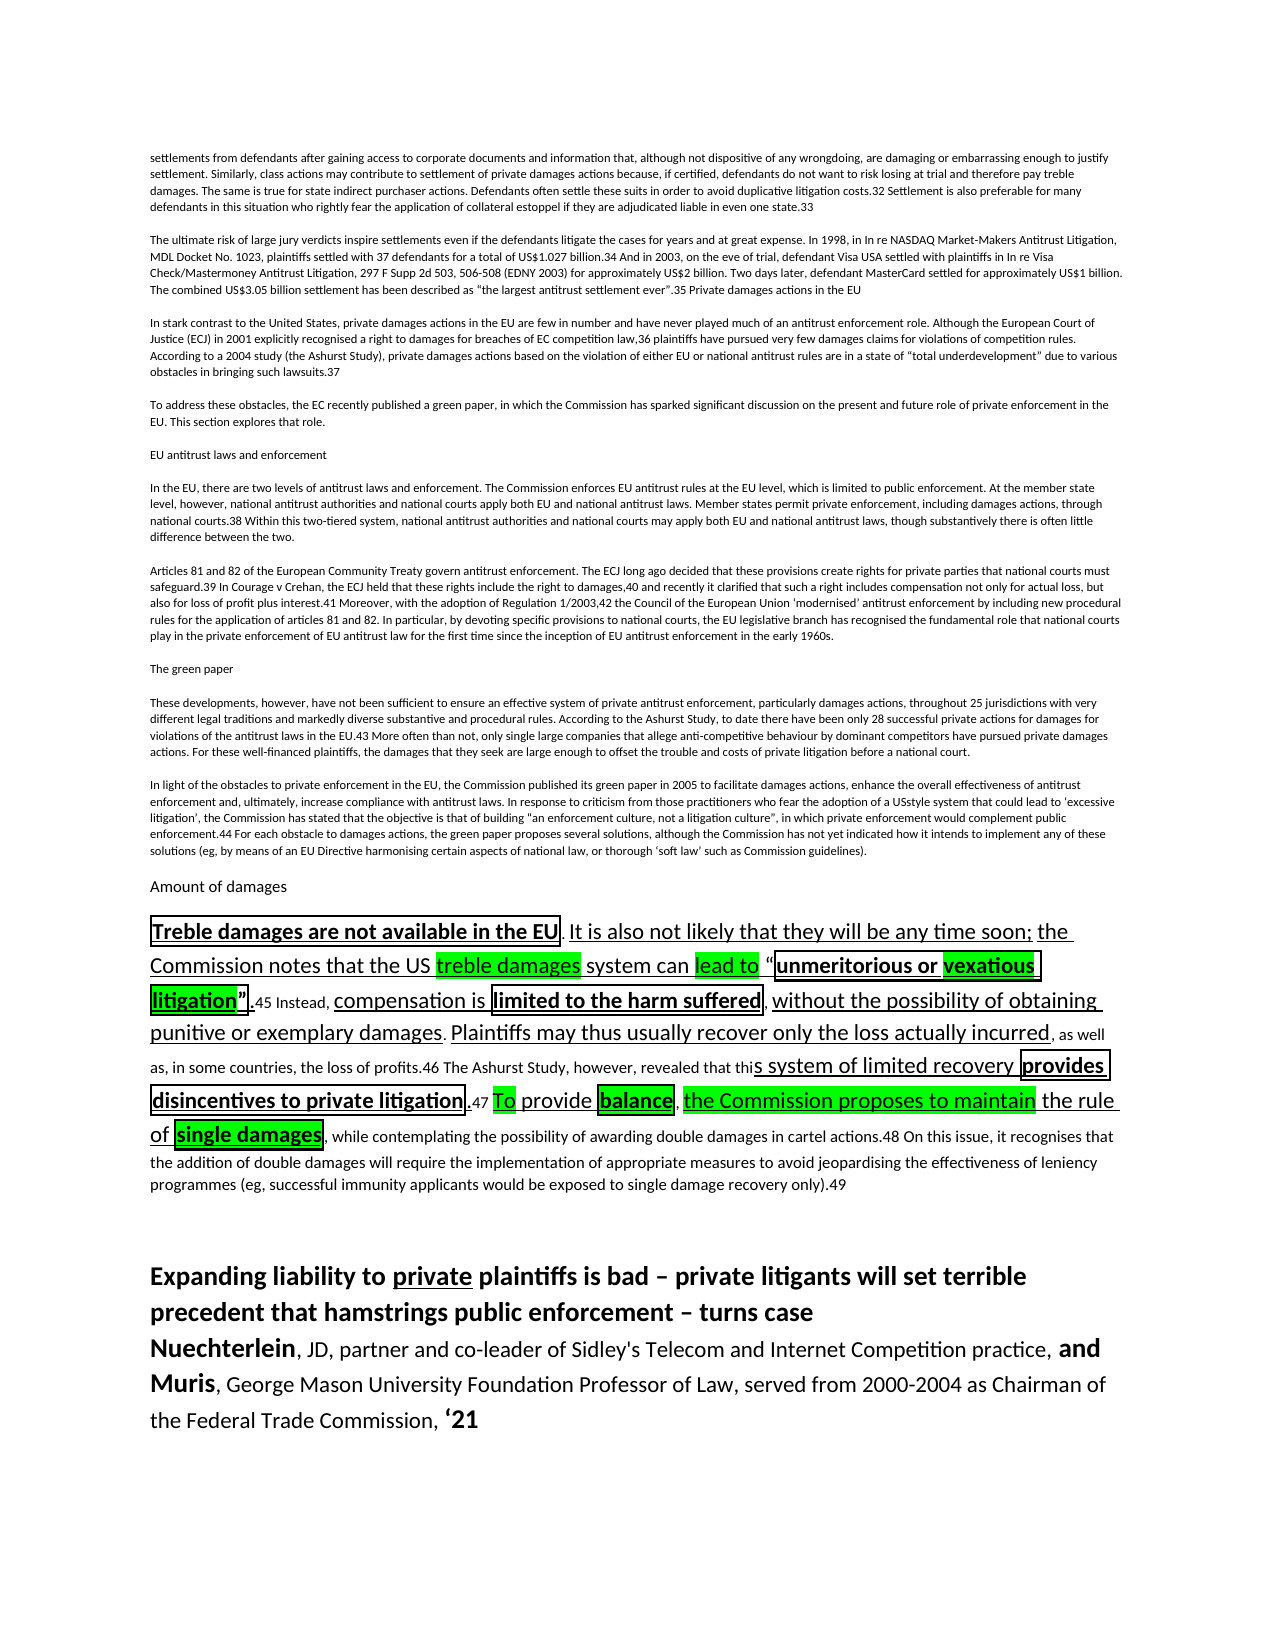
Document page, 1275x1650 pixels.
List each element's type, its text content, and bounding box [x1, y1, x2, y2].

text To address these obstacles, the EC recently published a green paper, in which the Commission has sparked significant discussion on the present and future role of private enforcement in the EU. This section explores that role. [150, 397, 1125, 429]
text Nuechterlein, JD, partner and co-leader of Sidley's Telecom and Internet Competition practice, and Muris, George Mason University Foundation Professor of Law, served from 2000-2004 as Chairman of the Federal Trade Commission, ‘21 [150, 1331, 1125, 1435]
text Treble damages are not available in the EU. It is also not likely that they will be any time soon; the Commission notes that the US treble damages system can lead to “unmeritorious or vexatious litigation”.45 Instead, compensation is limited to the harm suffered, without the possibility of obtaining punitive or exemplary damages. Plaintiffs may thus usually recover only the loss actually incurred, as well as, in some countries, the loss of profits.46 The Ashurst Study, however, revealed that this system of limited recovery provides disincentives to private litigation.47 To provide balance, the Commission proposes to maintain the rule of single damages, while contemplating the possibility of awarding double damages in cartel actions.48 On this issue, it recognises that the addition of double damages will require the implementation of appropriate measures to avoid jeopardising the effectiveness of leniency programmes (eg, successful immunity applicants would be exposed to single damage recovery only).49 [150, 915, 1125, 1194]
text The ultimate risk of large jury verdicts inspire settlements even if the defendants litigate the cases for years and at great expense. In 1998, in In re NASDAQ Market-Makers Antitrust Litigation, MDL Docket No. 1023, plaintiffs settled with 37 defendants for a total of US$1.027 billion.34 And in 2003, on the eve of trial, defendant Visa USA settled with plaintiffs in In re Visa Check/Mastermoney Antitrust Litigation, 297 F Supp 2d 503, 506-508 (EDNY 2003) for approximately US$2 billion. Two days later, defendant MasterCard settled for approximately US$1 billion. The combined US$3.05 billion settlement has been described as “the largest antitrust settlement ever”.35 Private damages actions in the EU [150, 232, 1125, 297]
text In the EU, there are two levels of antitrust laws and enforcement. The Commission enforces EU antitrust rules at the EU level, which is limited to public enforcement. At the member state level, however, national antitrust authorities and national courts apply both EU and national antitrust laws. Member states permit private enforcement, including damages actions, through national courts.38 Within this two-tiered system, national antitrust authorities and national courts may apply both EU and national antitrust laws, though substantively there is often little difference between the two. [150, 480, 1125, 545]
subtitle Expanding liability to private plaintiffs is bad – private litigants will set terrible precedent that hamstrings public enforcement – turns case [150, 1259, 1125, 1328]
text In light of the obstacles to private enforcement in the EU, the Commission published its green paper in 2005 to facilitate damages actions, enhance the overall effectiveness of antitrust enforcement and, ultimately, increase compliance with antitrust laws. In response to criticism from those practitioners who fear the adoption of a USstyle system that could lead to ‘excessive litigation’, the Commission has stated that the objective is that of building “an enforcement culture, not a litigation culture”, in which private enforcement would complement public enforcement.44 For each obstacle to damages actions, the green paper proposes several solutions, although the Commission has not yet indicated how it intends to implement any of these solutions (eg, by means of an EU Directive harmonising certain aspects of national law, or thorough ‘soft law’ such as Commission guidelines). [150, 777, 1125, 858]
text The green paper [150, 662, 1125, 677]
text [150, 150, 1125, 215]
text Articles 81 and 82 of the European Community Treaty govern antitrust enforcement. The ECJ long ago decided that these provisions create rights for private parties that national courts must safeguard.39 In Courage v Crehan, the ECJ held that these rights include the right to damages,40 and recently it clarified that such a right includes compensation not only for actual loss, but also for loss of profit plus interest.41 Moreover, with the adoption of Regulation 1/2003,42 the Council of the European Union ‘modernised’ antitrust enforcement by including new procedural rules for the application of articles 81 and 82. In particular, by devoting specific provisions to national courts, the EU legislative branch has recognised the fundamental role that national courts play in the private enforcement of EU antitrust law for the first time since the inception of EU antitrust enforcement in the early 1960s. [150, 563, 1125, 644]
text Amount of damages [150, 876, 1125, 897]
text These developments, however, have not been sufficient to ensure an effective system of private antitrust enforcement, particularly damages actions, throughout 25 jurisdictions with very different legal traditions and markedly diverse substantive and procedural rules. According to the Ashurst Study, to date there have been only 28 successful private actions for damages for violations of the antitrust laws in the EU.43 More often than not, only single large companies that allege anti-competitive behaviour by dominant competitors have pursued private damages actions. For these well-financed plaintiffs, the damages that they seek are large enough to offset the trouble and costs of private litigation before a national court. [150, 695, 1125, 759]
text In stark contrast to the United States, private damages actions in the EU are few in number and have never played much of an antitrust enforcement role. Although the European Court of Justice (ECJ) in 2001 explicitly recognised a right to damages for breaches of EC competition law,36 plaintiffs have pursued very few damages claims for violations of competition rules. According to a 2004 study (the Ashurst Study), private damages actions based on the violation of either EU or national antitrust rules are in a state of “total underdevelopment” due to various obstacles in bringing such lawsuits.37 [150, 315, 1125, 380]
text EU antitrust laws and enforcement [150, 447, 1125, 462]
